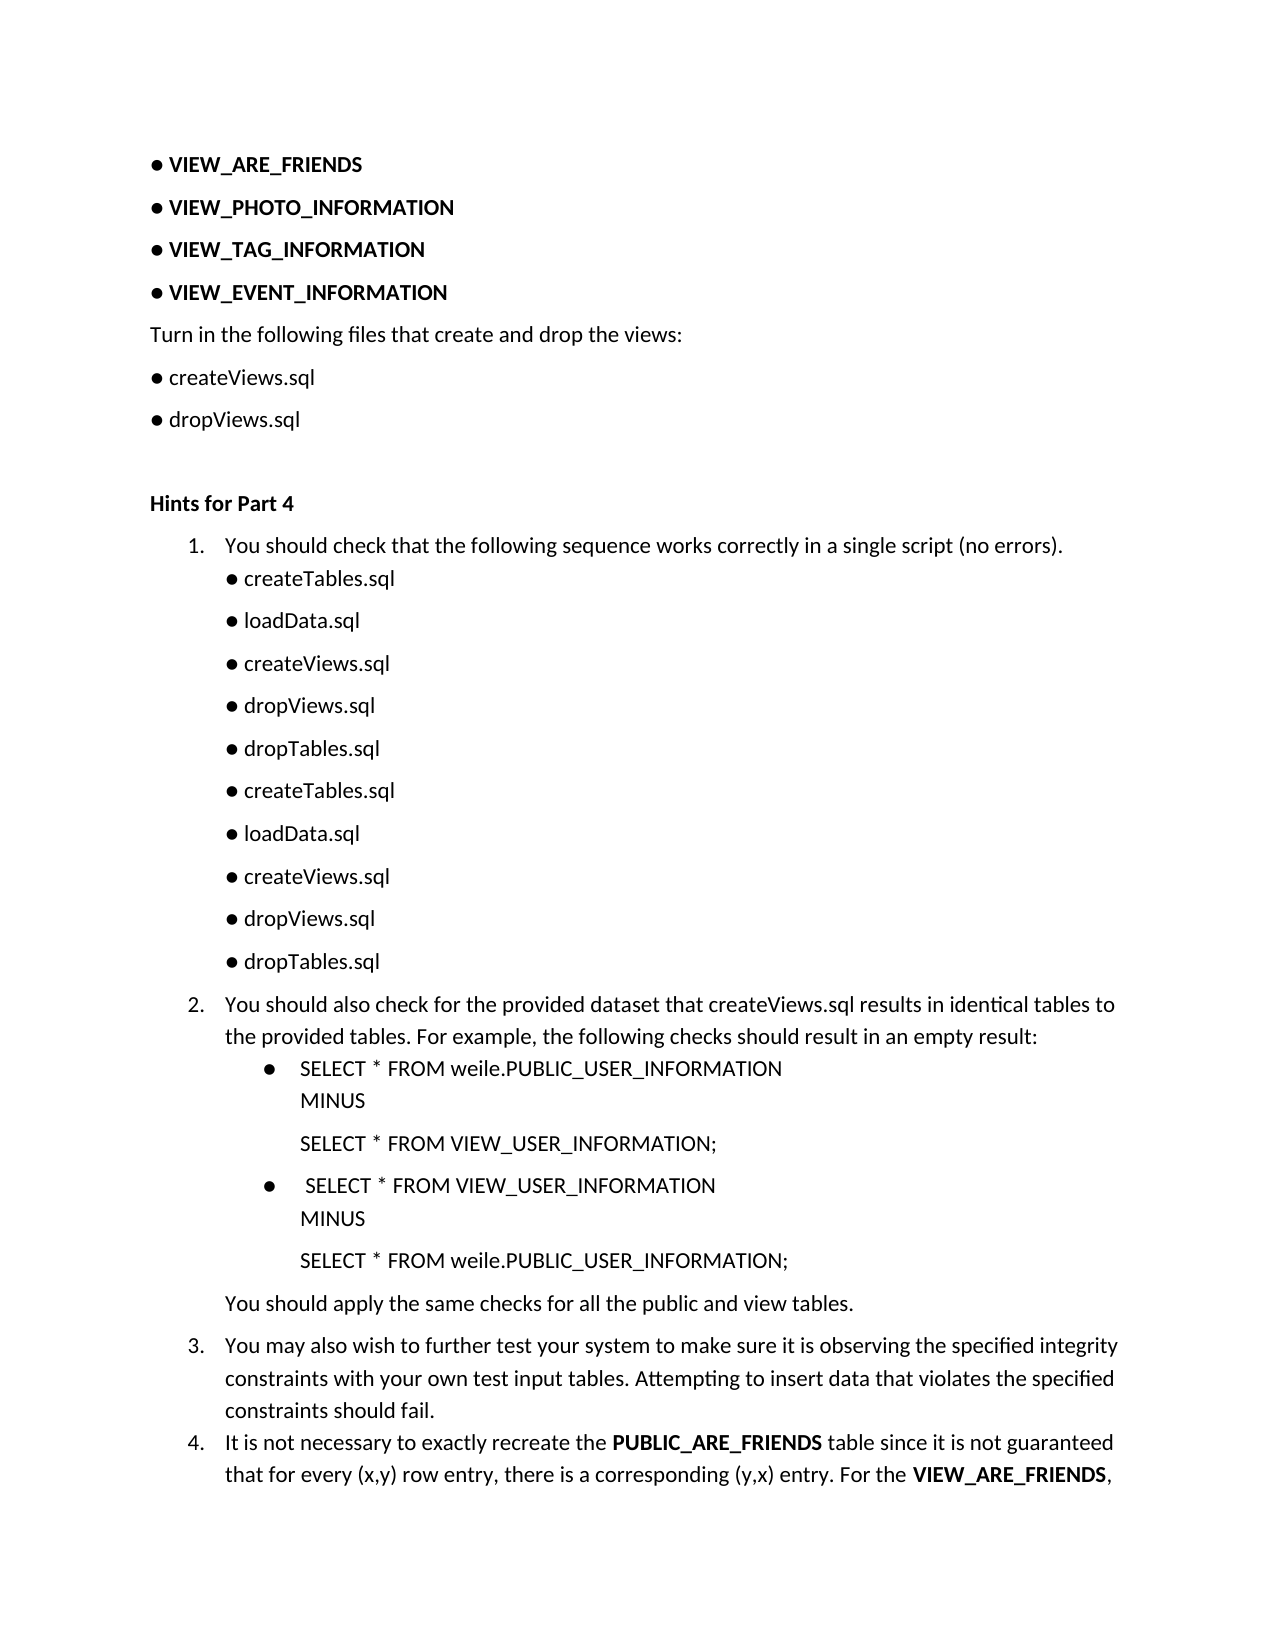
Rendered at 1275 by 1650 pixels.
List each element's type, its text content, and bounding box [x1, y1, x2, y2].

text ● loadData.sql [225, 606, 1125, 634]
text ● dropViews.sql [225, 904, 1125, 932]
text ● dropTables.sql [225, 947, 1125, 975]
text ● VIEW_TAG_INFORMATION [150, 235, 1125, 263]
text ● createTables.sql [225, 777, 1125, 805]
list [187, 1428, 1125, 1488]
text MINUS [225, 1086, 1125, 1114]
list You should check that the following sequence works correctly in a single script (no errors). [187, 531, 1125, 559]
text ● loadData.sql [225, 819, 1125, 847]
text Hints for Part 4 [150, 489, 1125, 517]
text ● VIEW_PHOTO_INFORMATION [150, 193, 1125, 221]
list You may also wish to further test your system to make sure it is observing the specified integrity constraints with your own test input tables. Attempting to insert data that violates the specified constraints should fail. [187, 1331, 1125, 1424]
text ● VIEW_ARE_FRIENDS [150, 150, 1125, 178]
text You should apply the same checks for all the public and view tables. [225, 1289, 1125, 1317]
text ● createTables.sql [225, 564, 1125, 592]
text Turn in the following files that create and drop the views: [150, 320, 1125, 348]
text ● VIEW_EVENT_INFORMATION [150, 278, 1125, 306]
list SELECT * FROM VIEW_USER_INFORMATION [262, 1171, 1125, 1199]
text ● dropViews.sql [225, 691, 1125, 719]
text ● createViews.sql [225, 649, 1125, 677]
text ● createViews.sql [225, 862, 1125, 890]
list You should also check for the provided dataset that createViews.sql results in identical tables to the provided tables. For example, the following checks should result in an empty result: [187, 990, 1125, 1050]
text MINUS [225, 1204, 1125, 1232]
text ● createViews.sql [150, 363, 1125, 391]
text ● dropTables.sql [225, 734, 1125, 762]
text ● dropViews.sql [150, 406, 1125, 434]
list SELECT * FROM weile.PUBLIC_USER_INFORMATION [262, 1054, 1125, 1082]
text SELECT * FROM weile.PUBLIC_USER_INFORMATION; [225, 1246, 1125, 1274]
text SELECT * FROM VIEW_USER_INFORMATION; [300, 1129, 1125, 1157]
